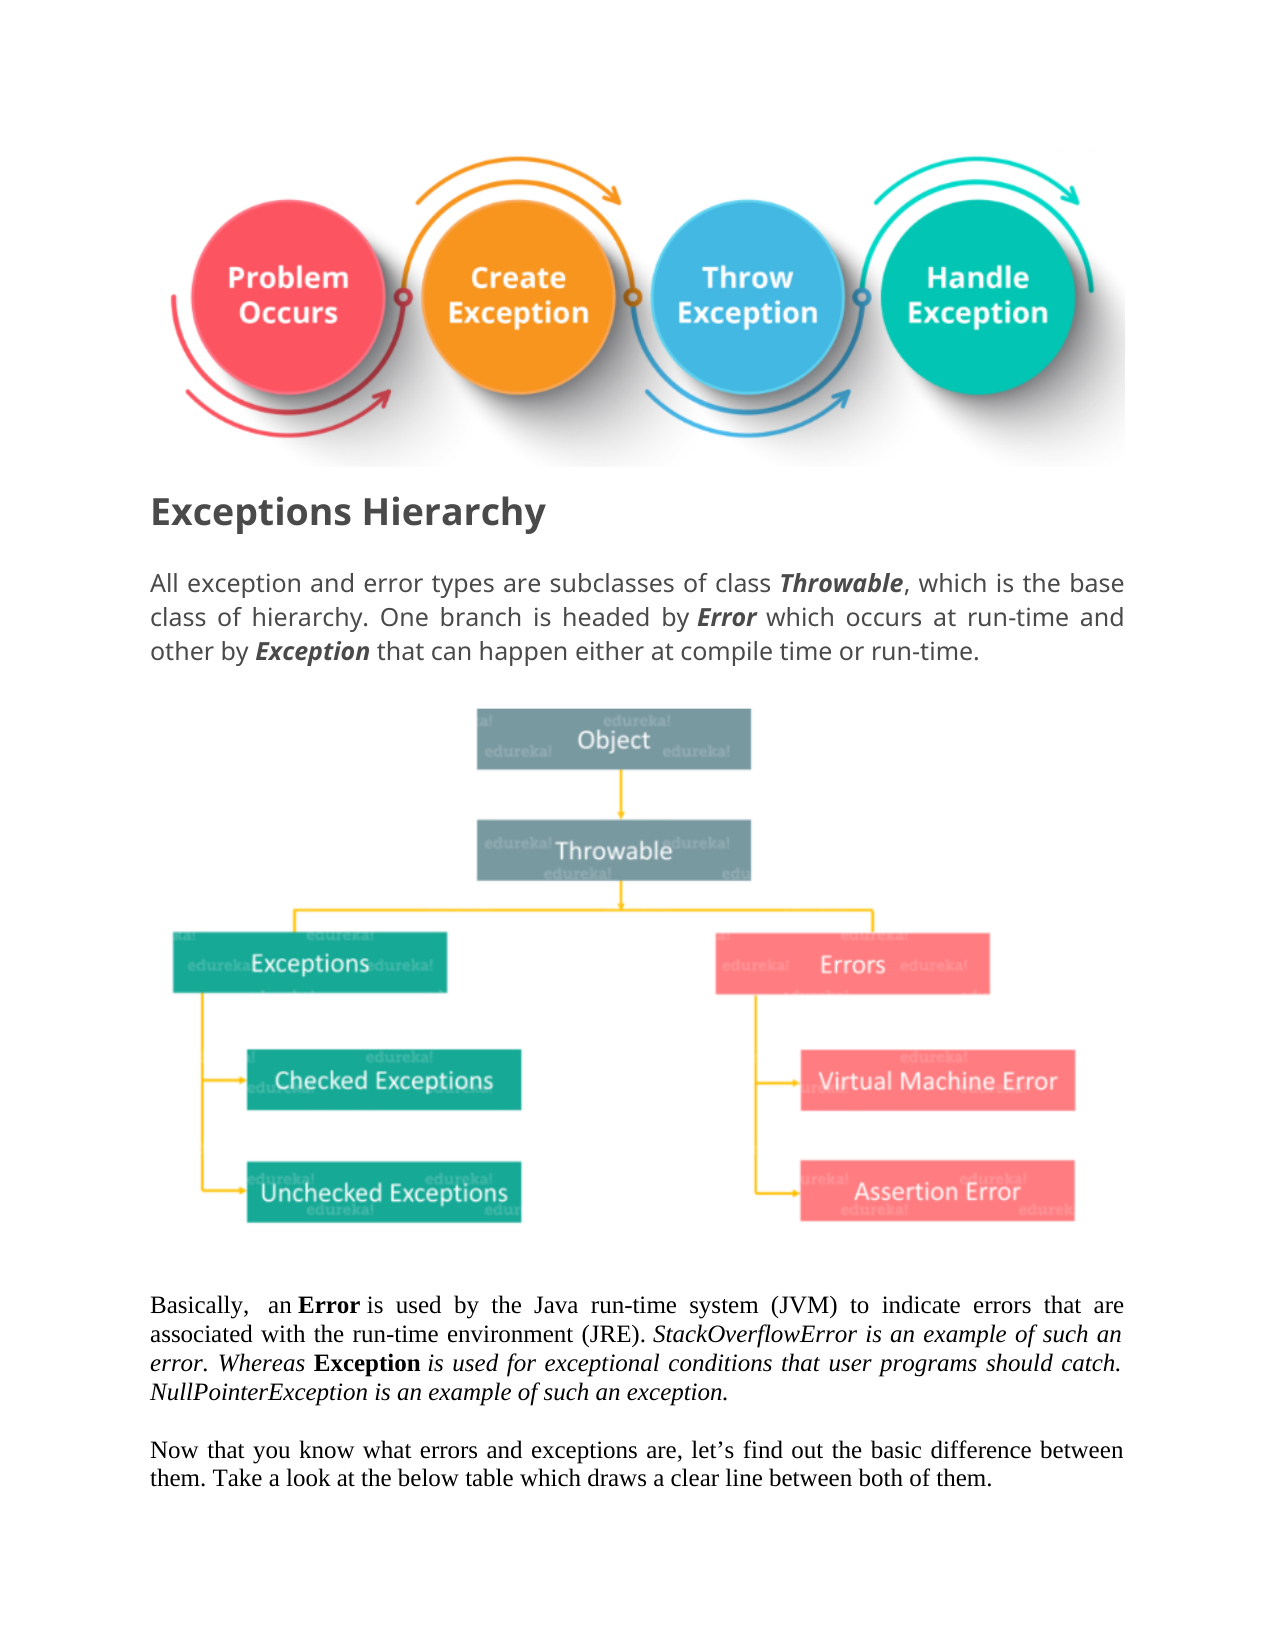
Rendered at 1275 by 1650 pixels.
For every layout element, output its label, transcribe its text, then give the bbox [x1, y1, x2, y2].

subtitle Exceptions Hierarchy [150, 486, 1125, 537]
text Basically, an Error is used by the Java run-time system (JVM) to indicate errors that are associated with the run-time environment (JRE). StackOverflowError is an example of such an error. Whereas Exception is used for exceptional conditions that user programs should catch. NullPointerException is an example of such an exception. [150, 1291, 1125, 1406]
picture [150, 150, 1125, 467]
text Now that you know what errors and exceptions are, let’s find out the basic difference between them. Take a look at the below table which draws a clear line between both of them. [150, 1435, 1125, 1492]
text All exception and error types are subclasses of class Throwable, which is the base class of hierarchy. One branch is headed by Error which occurs at run-time and other by Exception that can happen either at compile time or run-time. [150, 566, 1125, 668]
picture [150, 697, 1125, 1272]
